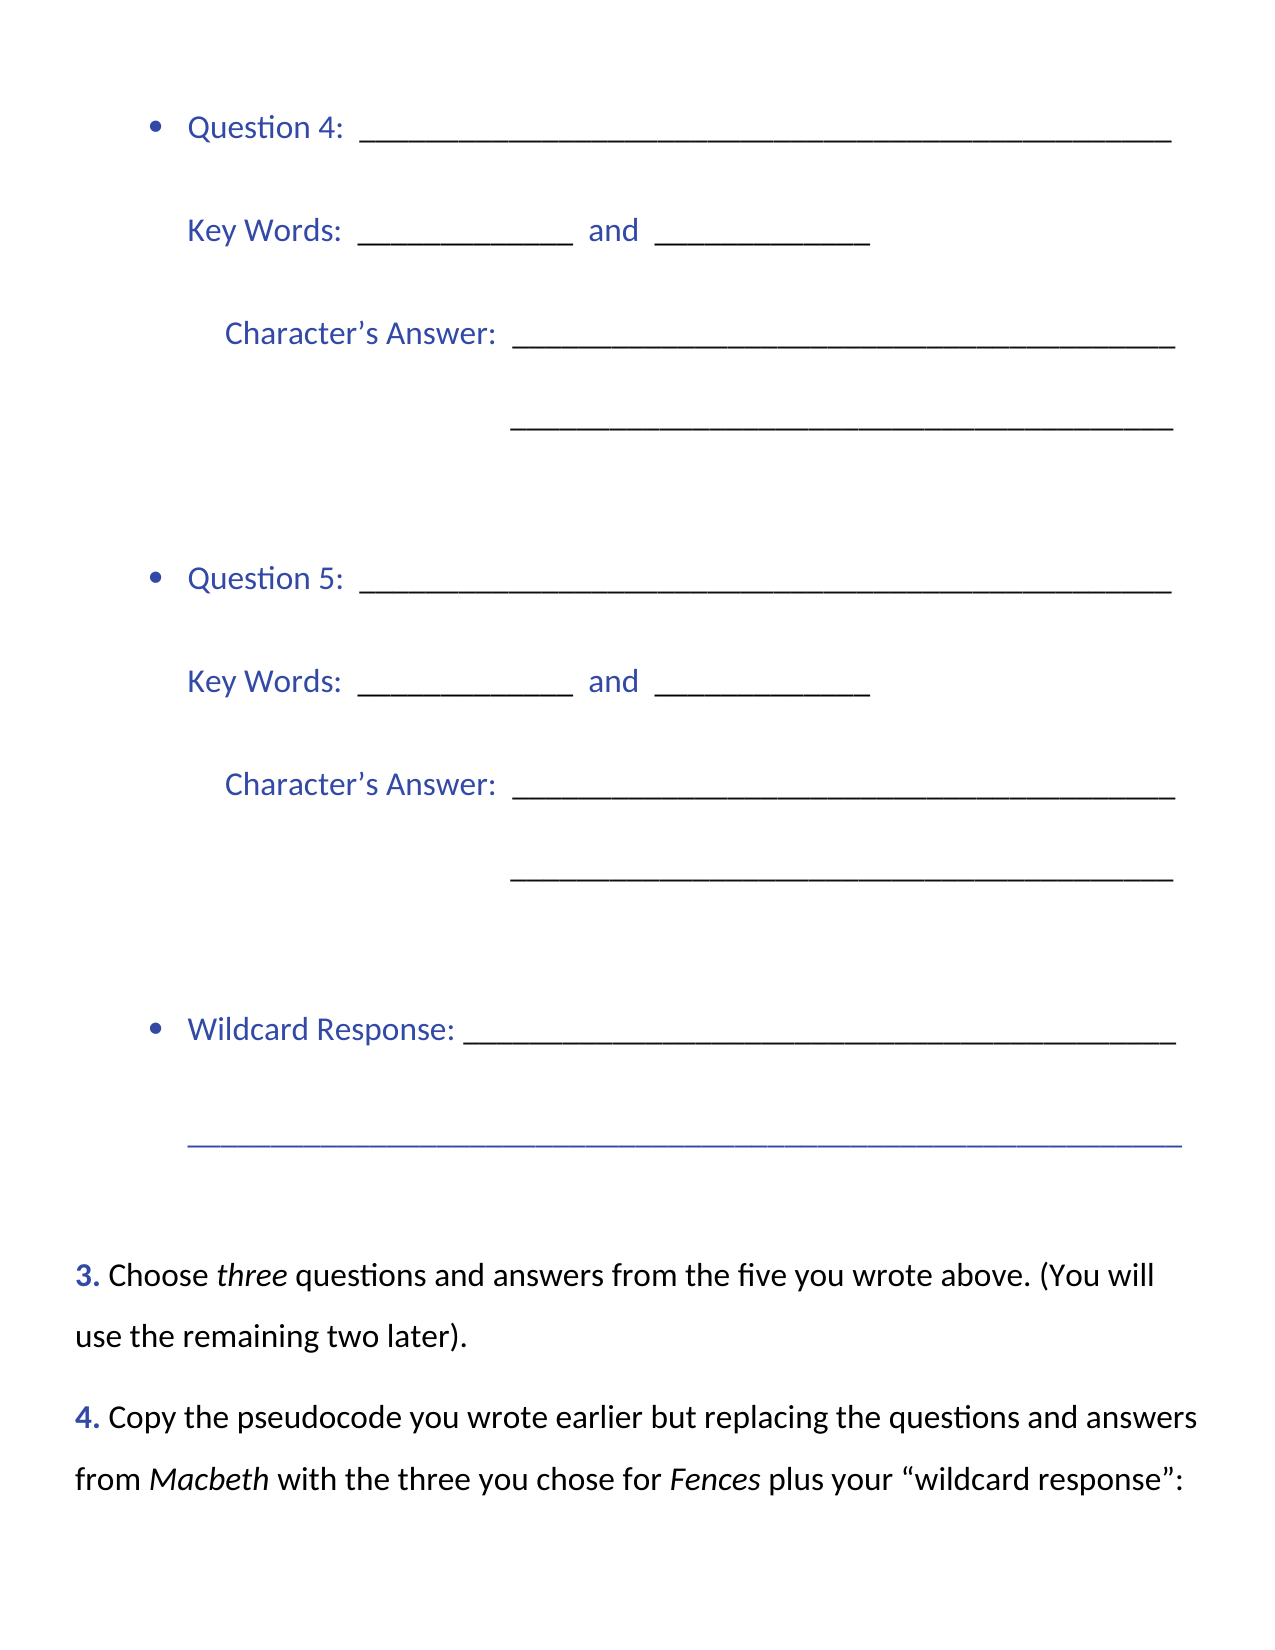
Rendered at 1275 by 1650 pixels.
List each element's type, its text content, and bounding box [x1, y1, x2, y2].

list Question 4: _________________________________________________ [150, 106, 1200, 147]
list ____________________________________________________________ [187, 1111, 1200, 1152]
list Key Words: _____________ and _____________ [187, 660, 1200, 701]
list Wildcard Response: ___________________________________________ [150, 1008, 1200, 1049]
text ________________________________________ [450, 844, 1200, 885]
text Character’s Answer: ________________________________________ [225, 763, 1200, 803]
list Question 5: _________________________________________________ [150, 557, 1200, 598]
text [225, 312, 1200, 352]
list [187, 209, 1200, 250]
text 4. Copy the pseudocode you wrote earlier but replacing the questions and answers from Macbeth with the three you chose for Fences plus your “wildcard response”: [75, 1397, 1200, 1498]
text ________________________________________ [450, 393, 1200, 434]
text 3. Choose three questions and answers from the five you wrote above. (You will use the remaining two later). [75, 1254, 1200, 1355]
